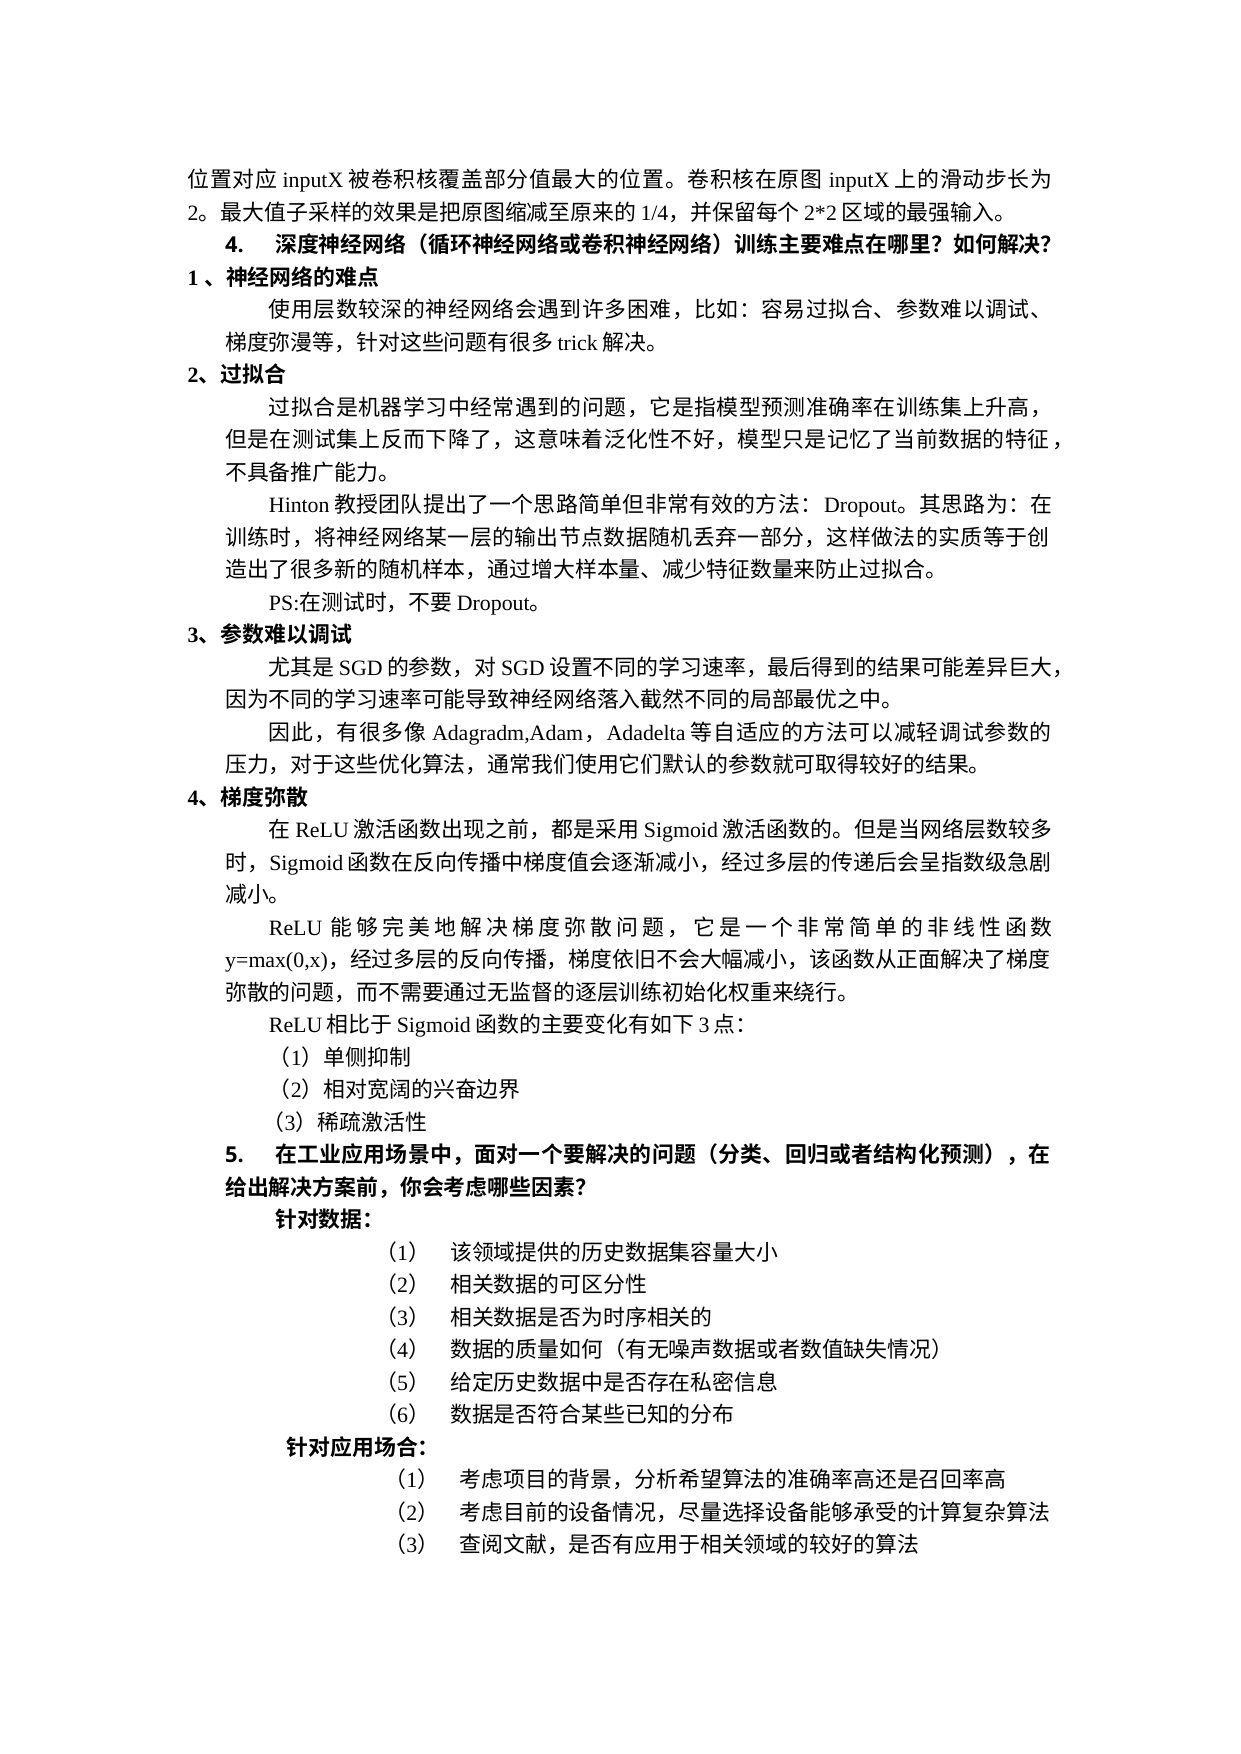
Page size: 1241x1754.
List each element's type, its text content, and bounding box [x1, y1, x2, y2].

text 1 、神经网络的难点 [187, 259, 1053, 292]
text 针对应用场合： [187, 1429, 1053, 1462]
list 考虑项目的背景，分析希望算法的准确率高还是召回率高 [384, 1462, 1053, 1494]
list 过拟合是机器学习中经常遇到的问题，它是指模型预测准确率在训练集上升高，但是在测试集上反而下降了，这意味着泛化性不好，模型只是记忆了当前数据的特征，不具备推广能力。 [225, 389, 1053, 487]
list 在ReLU激活函数出现之前，都是采用Sigmoid激活函数的。但是当网络层数较多时，Sigmoid函数在反向传播中梯度值会逐渐减小，经过多层的传递后会呈指数级急剧减小。 [225, 812, 1053, 909]
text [187, 162, 1053, 227]
list 该领域提供的历史数据集容量大小 [375, 1234, 1053, 1267]
list 给定历史数据中是否存在私密信息 [375, 1364, 1053, 1397]
list ReLU相比于Sigmoid函数的主要变化有如下3点： [225, 1007, 1053, 1039]
list 数据是否符合某些已知的分布 [375, 1397, 1053, 1429]
text 针对数据： [187, 1202, 1053, 1234]
text 3、参数难以调试 [187, 617, 1053, 649]
list 查阅文献，是否有应用于相关领域的较好的算法 [384, 1527, 1053, 1559]
text 4、梯度弥散 [187, 779, 1053, 812]
list 相关数据是否为时序相关的 [375, 1299, 1053, 1332]
list 因此，有很多像Adagradm,Adam，Adadelta等自适应的方法可以减轻调试参数的压力，对于这些优化算法，通常我们使用它们默认的参数就可取得较好的结果。 [225, 714, 1053, 779]
list （1）单侧抑制 [225, 1039, 1053, 1072]
list Hinton教授团队提出了一个思路简单但非常有效的方法：Dropout。其思路为：在训练时，将神经网络某一层的输出节点数据随机丢弃一部分，这样做法的实质等于创造出了很多新的随机样本，通过增大样本量、减少特征数量来防止过拟合。 [225, 487, 1053, 584]
list （2）相对宽阔的兴奋边界 [225, 1072, 1053, 1104]
list PS:在测试时，不要Dropout。 [225, 584, 1053, 617]
list 数据的质量如何（有无噪声数据或者数值缺失情况） [375, 1332, 1053, 1364]
list 考虑目前的设备情况，尽量选择设备能够承受的计算复杂算法 [384, 1494, 1053, 1527]
list ReLU能够完美地解决梯度弥散问题，它是一个非常简单的非线性函数y=max(0,x)，经过多层的反向传播，梯度依旧不会大幅减小，该函数从正面解决了梯度弥散的问题，而不需要通过无监督的逐层训练初始化权重来绕行。 [225, 909, 1053, 1007]
list 使用层数较深的神经网络会遇到许多困难，比如：容易过拟合、参数难以调试、梯度弥漫等，针对这些问题有很多trick解决。 [225, 292, 1053, 357]
subtitle 深度神经网络（循环神经网络或卷积神经网络）训练主要难点在哪里？如何解决？ [225, 227, 1053, 259]
list （3）稀疏激活性 [256, 1104, 1053, 1137]
subtitle 在工业应用场景中，面对一个要解决的问题（分类、回归或者结构化预测），在给出解决方案前，你会考虑哪些因素？ [225, 1137, 1053, 1202]
list 相关数据的可区分性 [375, 1267, 1053, 1299]
text 2、过拟合 [187, 357, 1053, 389]
list 尤其是SGD的参数，对SGD设置不同的学习速率，最后得到的结果可能差异巨大，因为不同的学习速率可能导致神经网络落入截然不同的局部最优之中。 [225, 649, 1053, 714]
